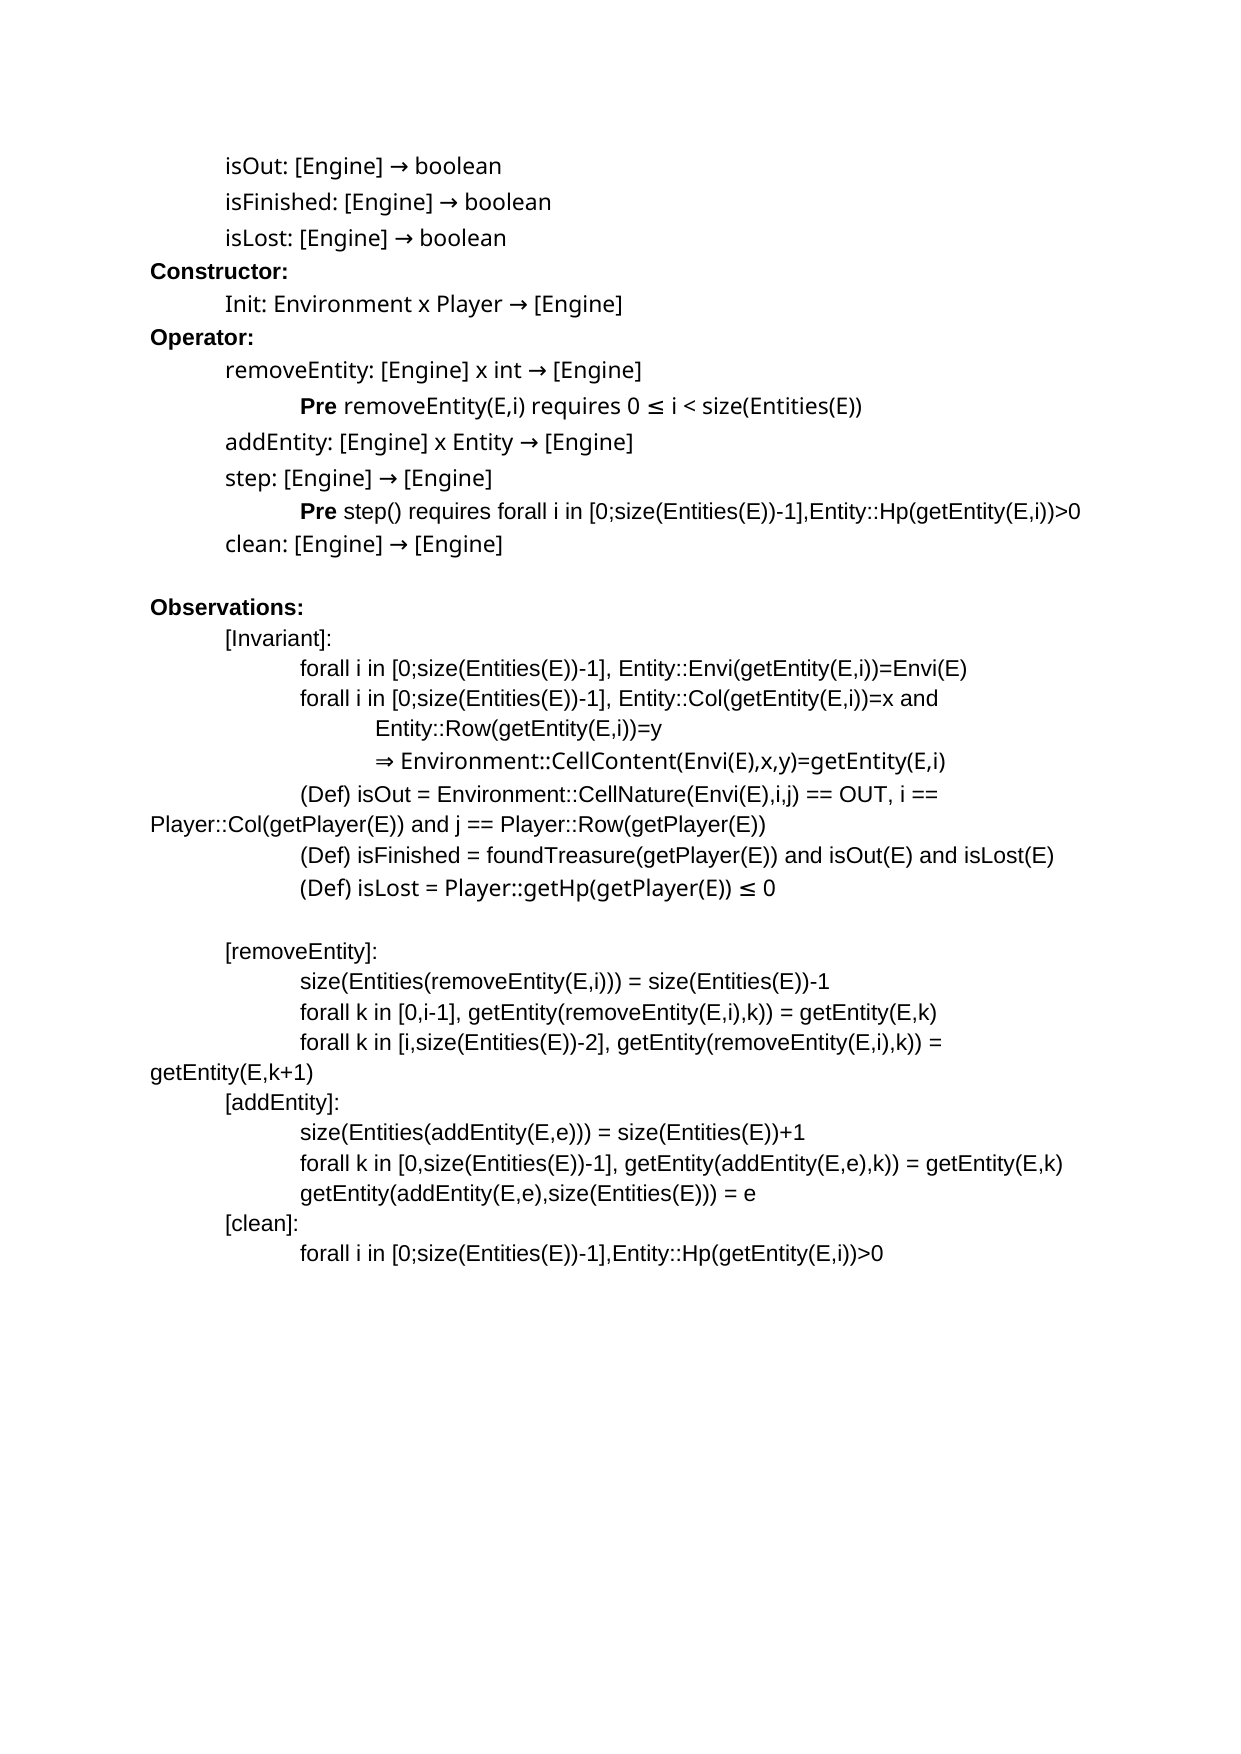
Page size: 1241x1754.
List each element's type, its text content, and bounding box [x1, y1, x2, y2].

text Init: Environment x Player → [Engine] [150, 288, 1090, 319]
text Operator: [150, 324, 1090, 350]
text forall i in [0;size(Entities(E))-1],Entity::Hp(getEntity(E,i))>0 [225, 1240, 1090, 1266]
text Entity::Row(getEntity(E,i))=y [150, 715, 1090, 741]
text [Invariant]: [150, 624, 1090, 651]
text removeEntity: [Engine] x int → [Engine] [150, 354, 1090, 385]
text Constructor: [150, 258, 1090, 284]
text Pre removeEntity(E,i) requires 0 ≤ i < size(Entities(E)) [150, 390, 1090, 421]
text (Def) isLost = Player::getHp(getPlayer(E)) ≤ 0 [150, 872, 1090, 903]
text ⇒ Environment::CellContent(Envi(E),x,y)=getEntity(E,i) [150, 745, 1090, 777]
text size(Entities(removeEntity(E,i))) = size(Entities(E))-1 [150, 968, 1090, 994]
text forall i in [0;size(Entities(E))-1], Entity::Envi(getEntity(E,i))=Envi(E) [150, 655, 1090, 681]
text getEntity(addEntity(E,e),size(Entities(E))) = e [150, 1180, 1090, 1206]
text forall k in [0,i-1], getEntity(removeEntity(E,i),k)) = getEntity(E,k) [150, 998, 1090, 1025]
text isFinished: [Engine] → boolean [150, 186, 1090, 217]
text isLost: [Engine] → boolean [150, 222, 1090, 253]
text step: [Engine] → [Engine] [150, 462, 1090, 493]
text (Def) isFinished = foundTreasure(getPlayer(E)) and isOut(E) and isLost(E) [150, 842, 1090, 868]
text (Def) isOut = Environment::CellNature(Envi(E),i,j) == OUT, i == Player::Col(getPlayer(E)) and j == Player::Row(getPlayer(E)) [150, 781, 1090, 838]
text Observations: [150, 594, 1090, 621]
text forall k in [i,size(Entities(E))-2], getEntity(removeEntity(E,i),k)) = getEntity(E,k+1) [150, 1029, 1090, 1085]
text clean: [Engine] → [Engine] [150, 528, 1090, 559]
text [removeEntity]: [150, 938, 1090, 964]
text addEntity: [Engine] x Entity → [Engine] [150, 426, 1090, 457]
text [clean]: [150, 1210, 1090, 1236]
text Pre step() requires forall i in [0;size(Entities(E))-1],Entity::Hp(getEntity(E,i))>0 [150, 498, 1090, 524]
text forall k in [0,size(Entities(E))-1], getEntity(addEntity(E,e),k)) = getEntity(E,k) [150, 1149, 1090, 1176]
text size(Entities(addEntity(E,e))) = size(Entities(E))+1 [150, 1119, 1090, 1146]
text forall i in [0;size(Entities(E))-1], Entity::Col(getEntity(E,i))=x and [150, 685, 1090, 711]
text isOut: [Engine] → boolean [150, 150, 1090, 181]
text [addEntity]: [150, 1089, 1090, 1115]
